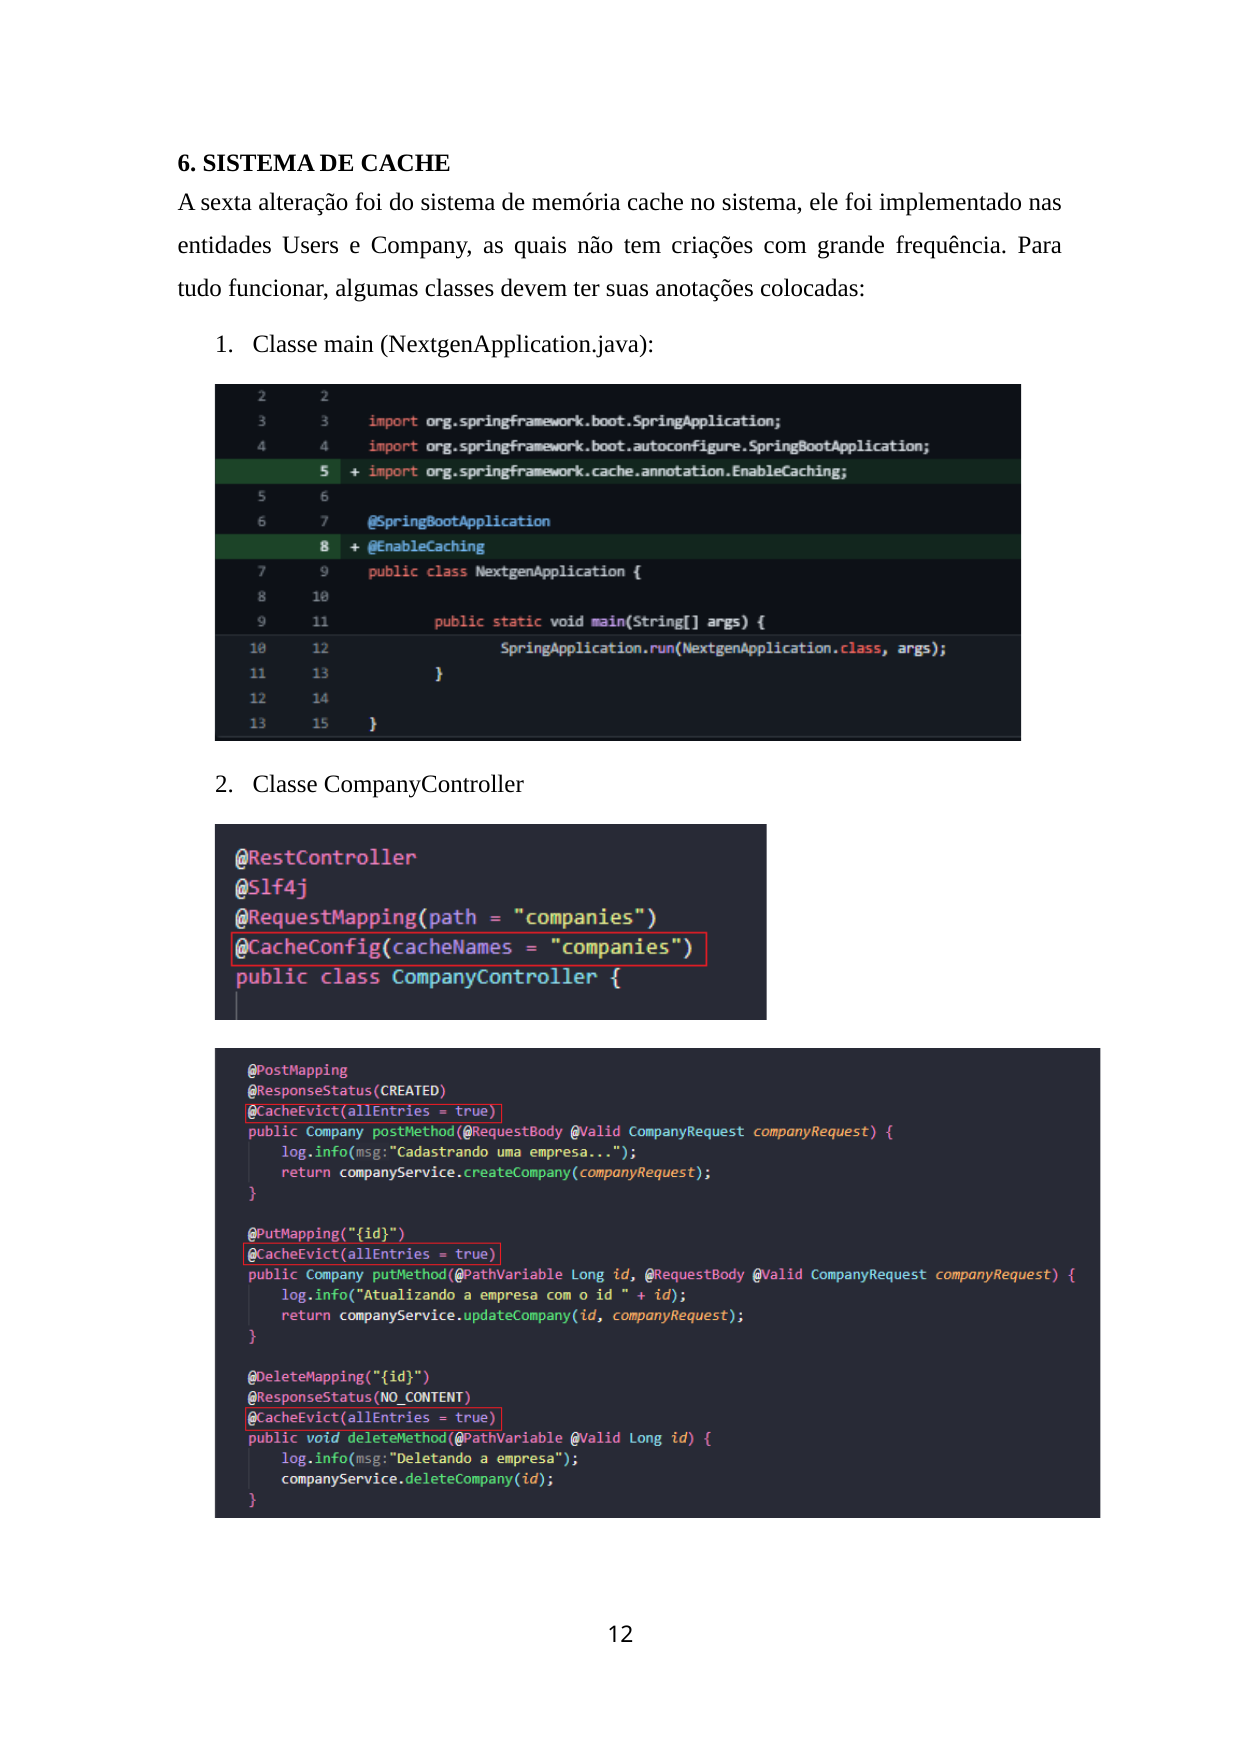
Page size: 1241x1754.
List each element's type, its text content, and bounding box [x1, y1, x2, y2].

text A sexta alteração foi do sistema de memória cache no sistema, ele foi implementado nas entidades Users e Company, as quais não tem criações com grande frequência. Para tudo funcionar, algumas classes devem ter suas anotações colocadas: [177, 187, 1063, 302]
picture [214, 824, 767, 1020]
text 6. SISTEMA DE CACHE [177, 148, 1063, 176]
list Classe main (NextgenApplication.java): [215, 329, 1063, 358]
picture [214, 384, 1022, 741]
picture [214, 1048, 1101, 1518]
list Classe CompanyController [215, 769, 1063, 798]
